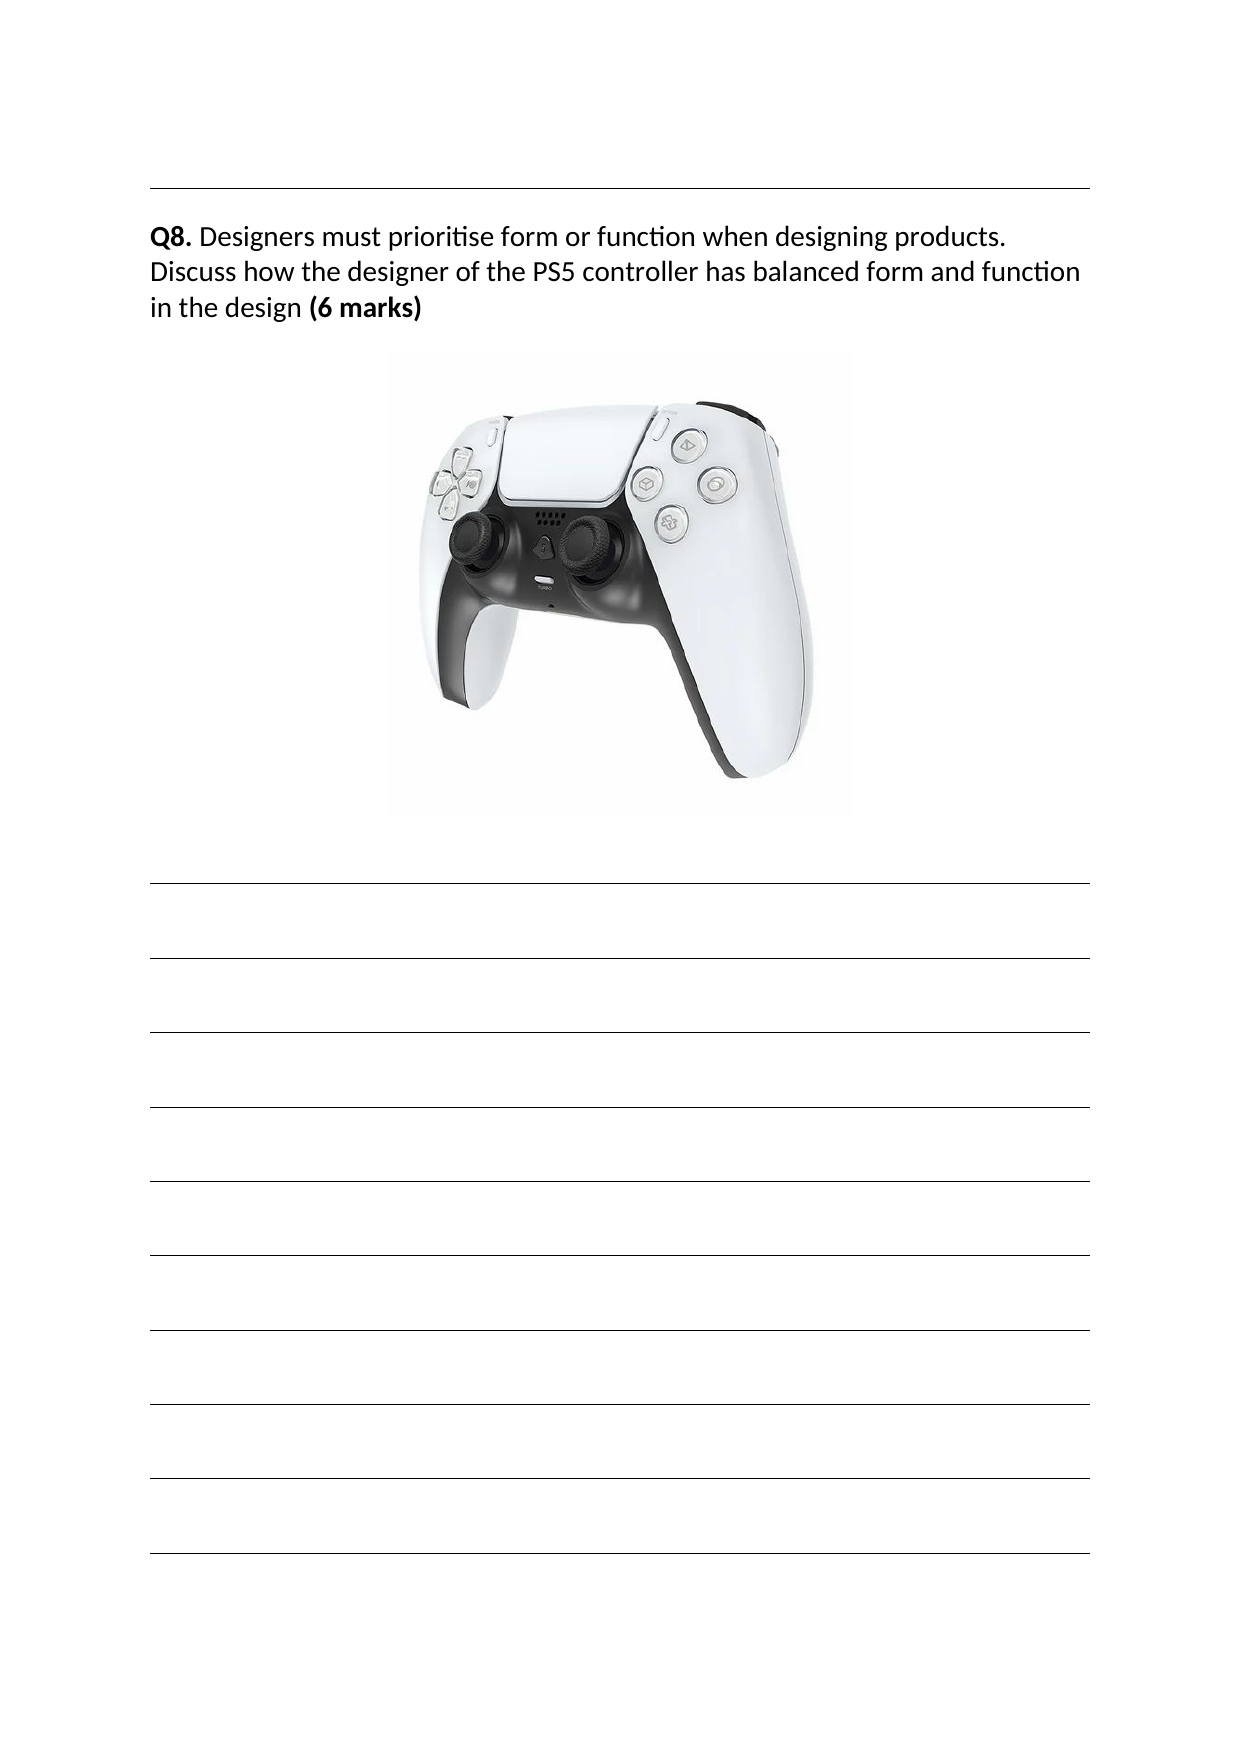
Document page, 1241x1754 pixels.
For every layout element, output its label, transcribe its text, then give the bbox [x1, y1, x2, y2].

picture [388, 353, 852, 817]
text Q8. Designers must prioritise form or function when designing products. Discuss how the designer of the PS5 controller has balanced form and function in the design (6 marks) [150, 218, 1090, 325]
